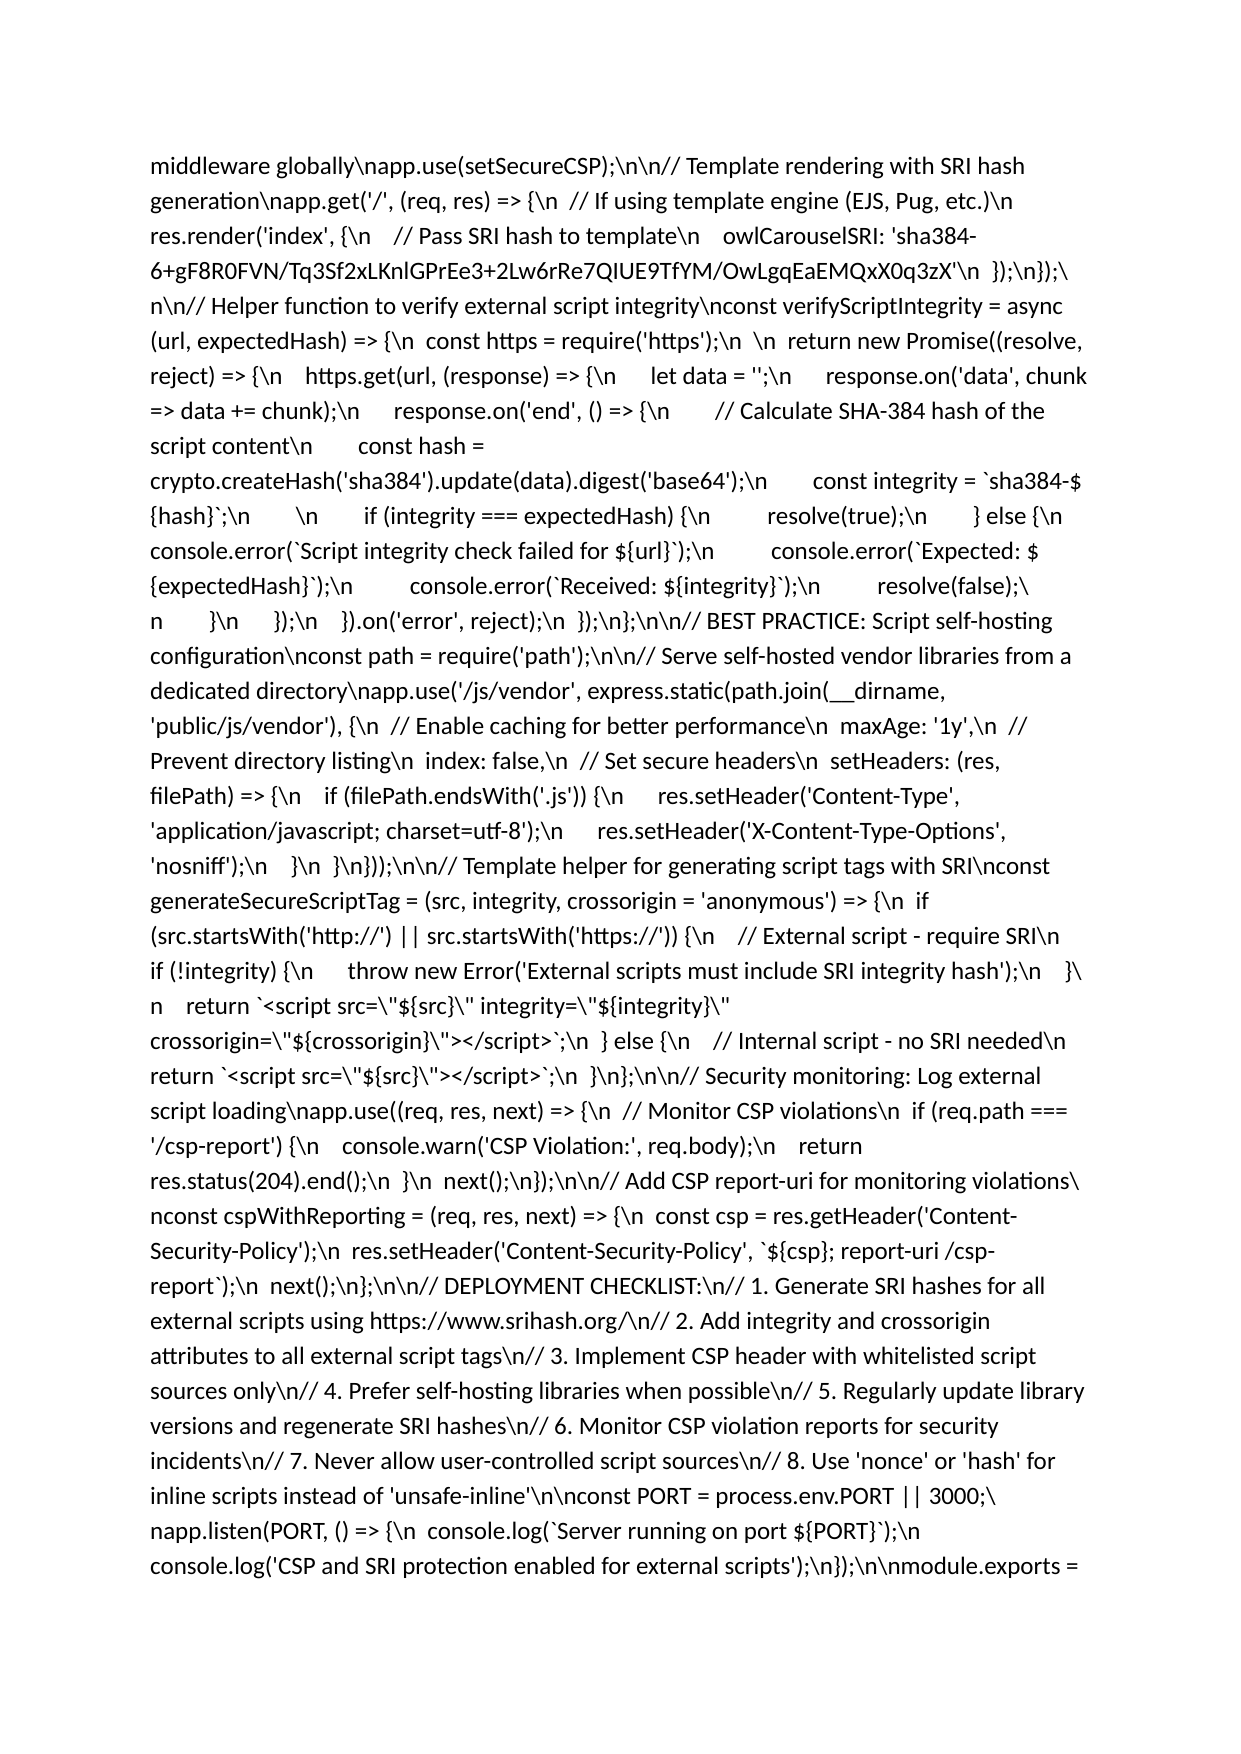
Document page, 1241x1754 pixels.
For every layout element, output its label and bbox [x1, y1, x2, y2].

text [150, 150, 1090, 1581]
